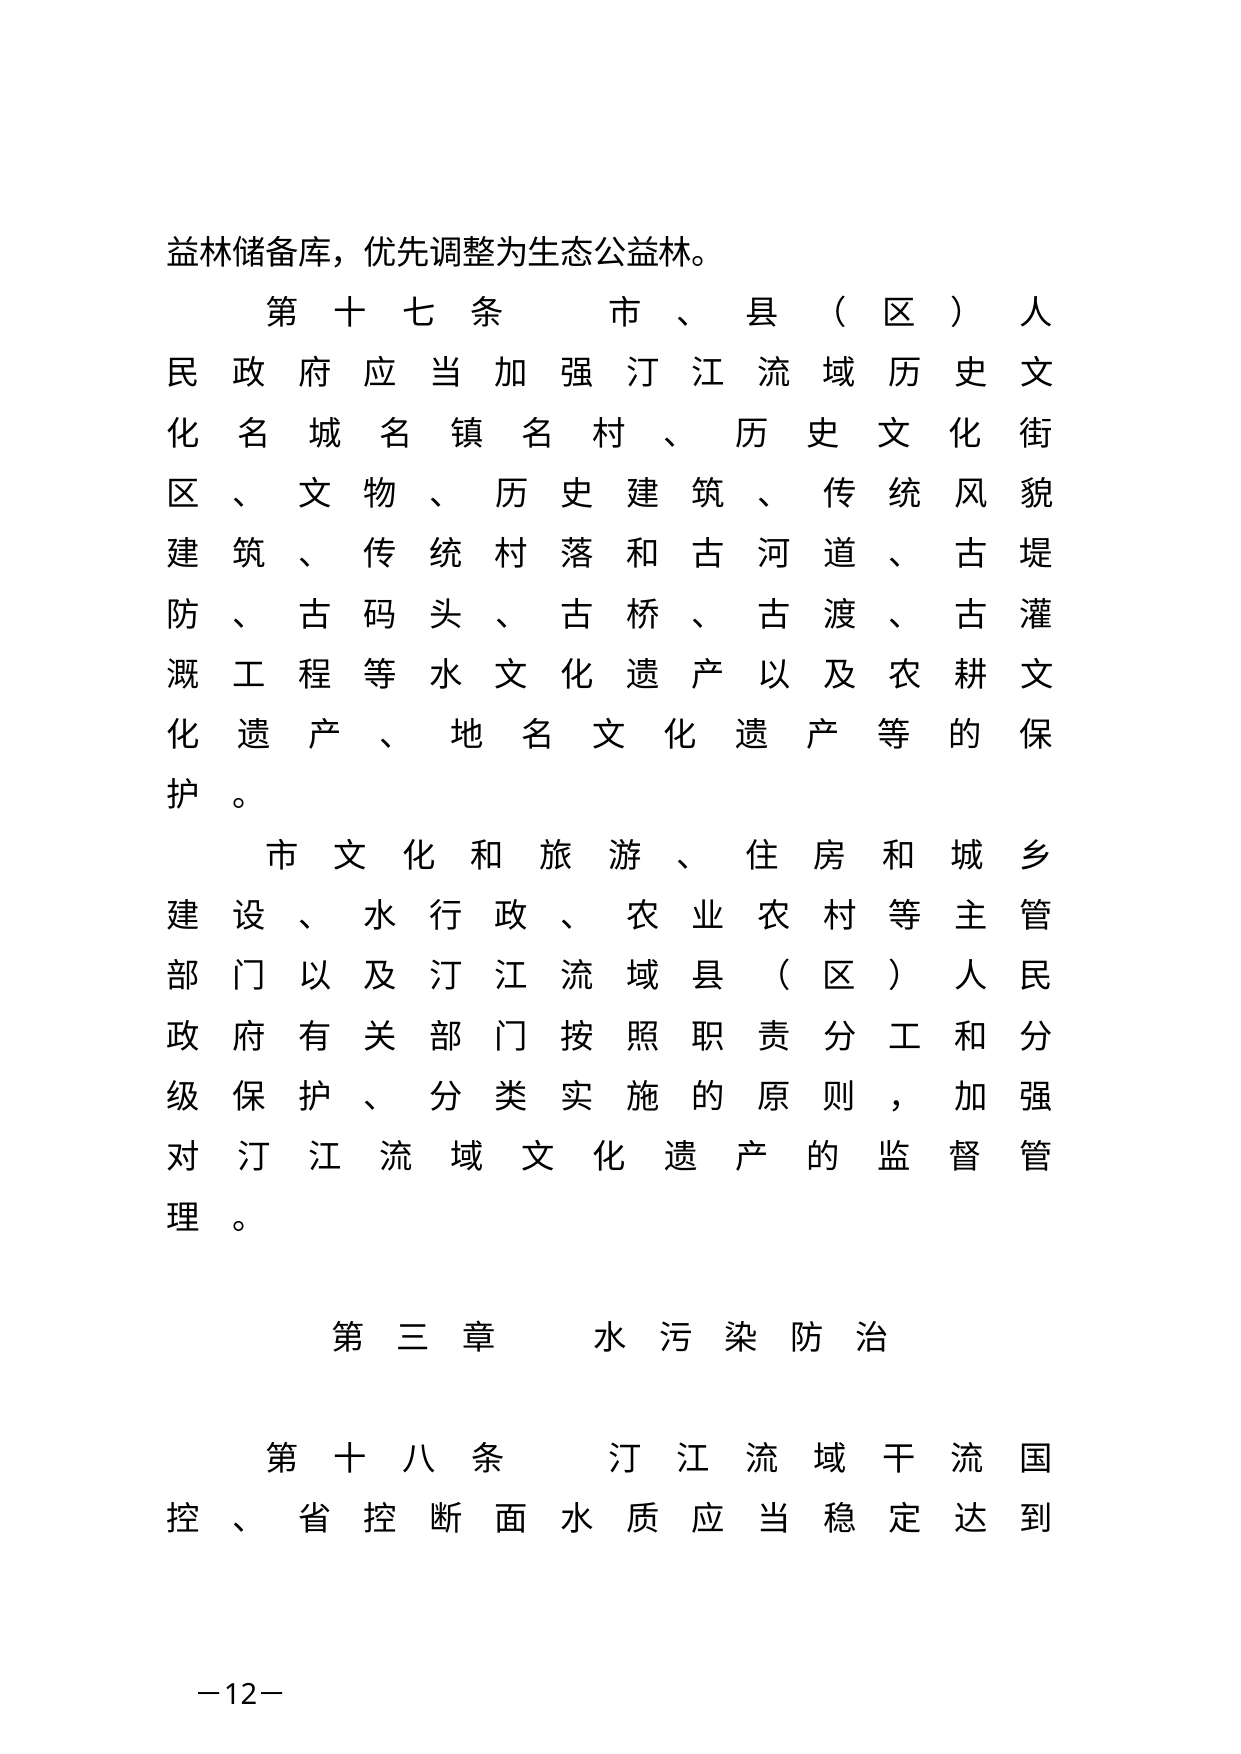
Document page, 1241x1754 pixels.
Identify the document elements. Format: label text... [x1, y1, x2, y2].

text 第十七条 市、县（区）人民政府应当加强汀江流域历史文化名城名镇名村、历史文化街区、文物、历史建筑、传统风貌建筑、传统村落和古河道、古堤防、古码头、古桥、古渡、古灌溉工程等水文化遗产以及农耕文化遗产、地名文化遗产等的保护。 [167, 280, 1085, 822]
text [167, 1426, 1085, 1546]
text 第三章 水污染防治 [167, 1305, 1085, 1365]
text 市文化和旅游、住房和城乡建设、水行政、农业农村等主管部门以及汀江流域县（区）人民政府有关部门按照职责分工和分级保护、分类实施的原则，加强对汀江流域文化遗产的监督管理。 [167, 822, 1085, 1245]
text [167, 219, 1085, 280]
